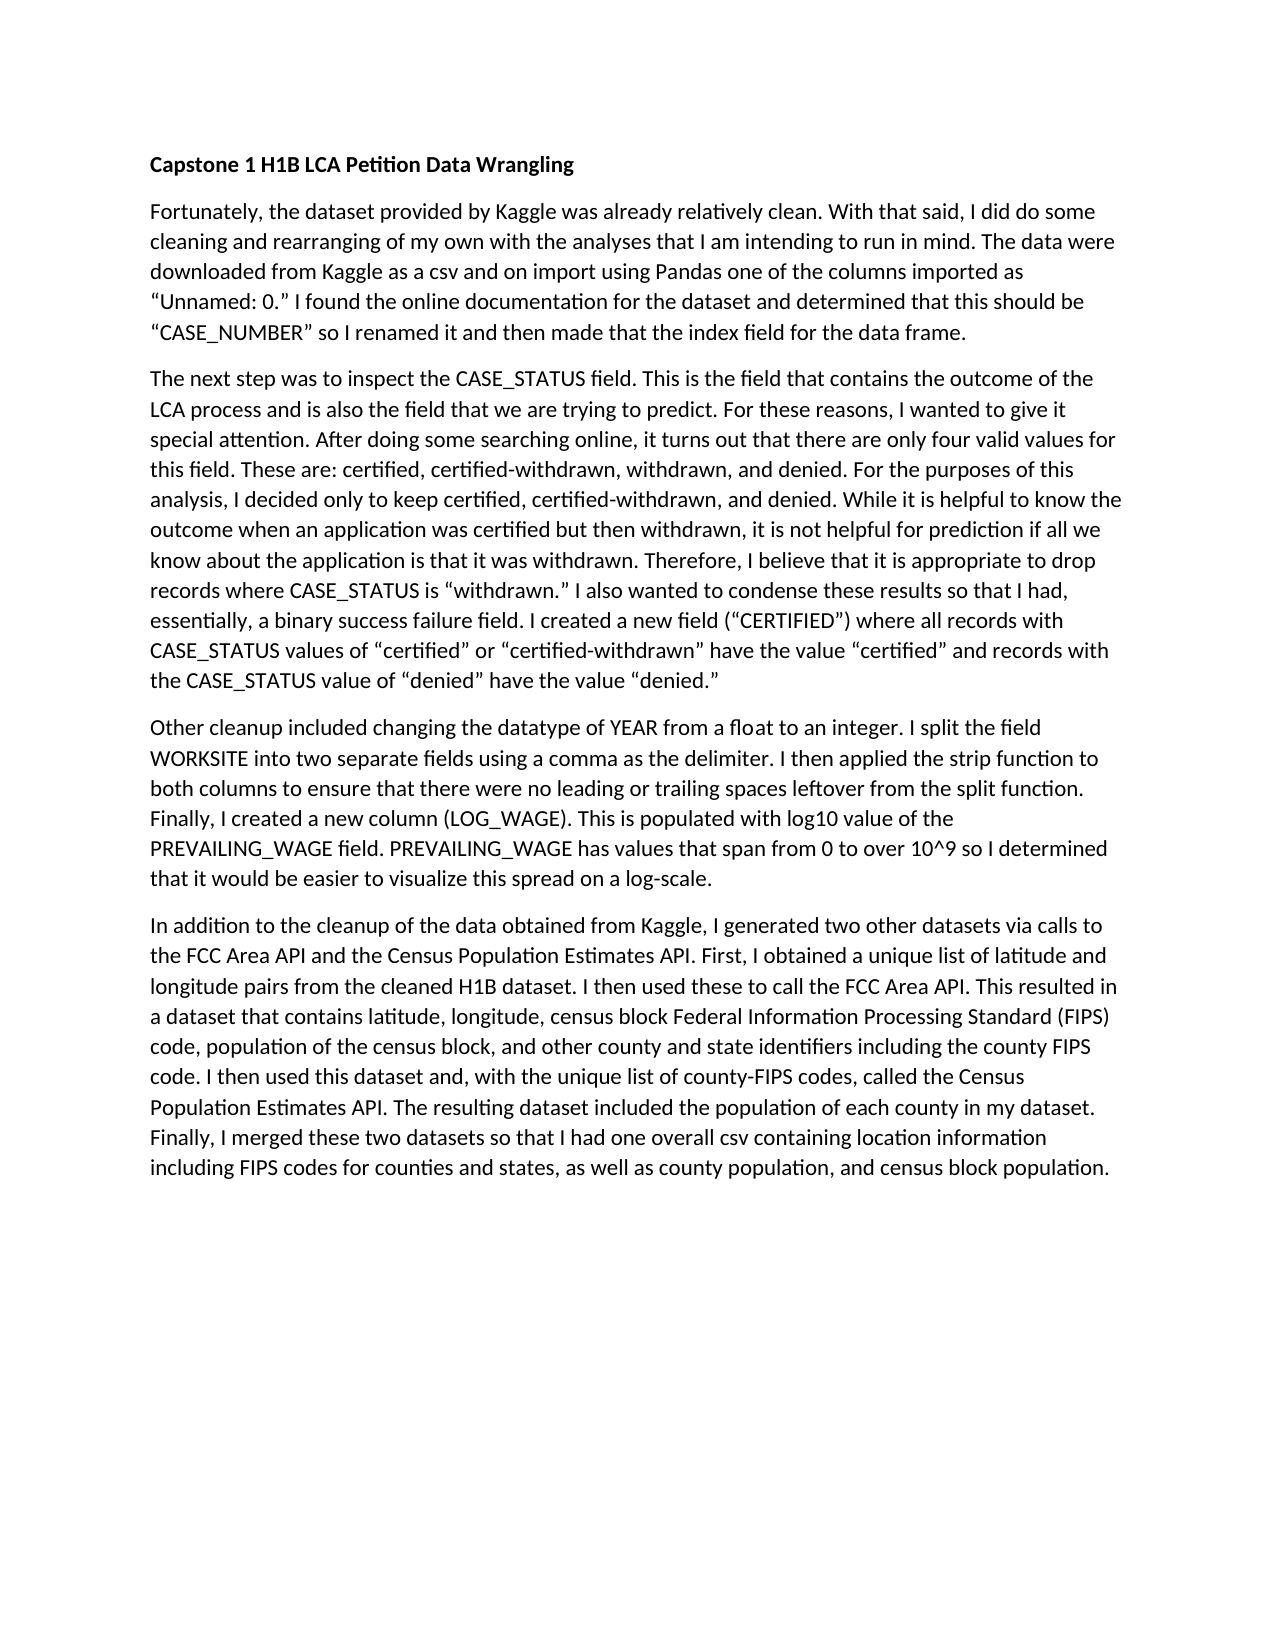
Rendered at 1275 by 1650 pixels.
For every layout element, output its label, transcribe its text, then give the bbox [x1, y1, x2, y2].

text Other cleanup included changing the datatype of YEAR from a float to an integer. I split the field WORKSITE into two separate fields using a comma as the delimiter. I then applied the strip function to both columns to ensure that there were no leading or trailing spaces leftover from the split function. Finally, I created a new column (LOG_WAGE). This is populated with log10 value of the PREVAILING_WAGE field. PREVAILING_WAGE has values that span from 0 to over 10^9 so I determined that it would be easier to visualize this spread on a log-scale. [150, 713, 1125, 893]
text Fortunately, the dataset provided by Kaggle was already relatively clean. With that said, I did do some cleaning and rearranging of my own with the analyses that I am intending to run in mind. The data were downloaded from Kaggle as a csv and on import using Pandas one of the columns imported as “Unnamed: 0.” I found the online documentation for the dataset and determined that this should be “CASE_NUMBER” so I renamed it and then made that the index field for the data frame. [150, 197, 1125, 346]
text Capstone 1 H1B LCA Petition Data Wrangling [150, 150, 1125, 178]
text The next step was to inspect the CASE_STATUS field. This is the field that contains the outcome of the LCA process and is also the field that we are trying to predict. For these reasons, I wanted to give it special attention. After doing some searching online, it turns out that there are only four valid values for this field. These are: certified, certified-withdrawn, withdrawn, and denied. For the purposes of this analysis, I decided only to keep certified, certified-withdrawn, and denied. While it is helpful to know the outcome when an application was certified but then withdrawn, it is not helpful for prediction if all we know about the application is that it was withdrawn. Therefore, I believe that it is appropriate to drop records where CASE_STATUS is “withdrawn.” I also wanted to condense these results so that I had, essentially, a binary success failure field. I created a new field (“CERTIFIED”) where all records with CASE_STATUS values of “certified” or “certified-withdrawn” have the value “certified” and records with the CASE_STATUS value of “denied” have the value “denied.” [150, 364, 1125, 695]
text In addition to the cleanup of the data obtained from Kaggle, I generated two other datasets via calls to the FCC Area API and the Census Population Estimates API. First, I obtained a unique list of latitude and longitude pairs from the cleaned H1B dataset. I then used these to call the FCC Area API. This resulted in a dataset that contains latitude, longitude, census block Federal Information Processing Standard (FIPS) code, population of the census block, and other county and state identifiers including the county FIPS code. I then used this dataset and, with the unique list of county-FIPS codes, called the Census Population Estimates API. The resulting dataset included the population of each county in my dataset. Finally, I merged these two datasets so that I had one overall csv containing location information including FIPS codes for counties and states, as well as county population, and census block population. [150, 911, 1125, 1181]
